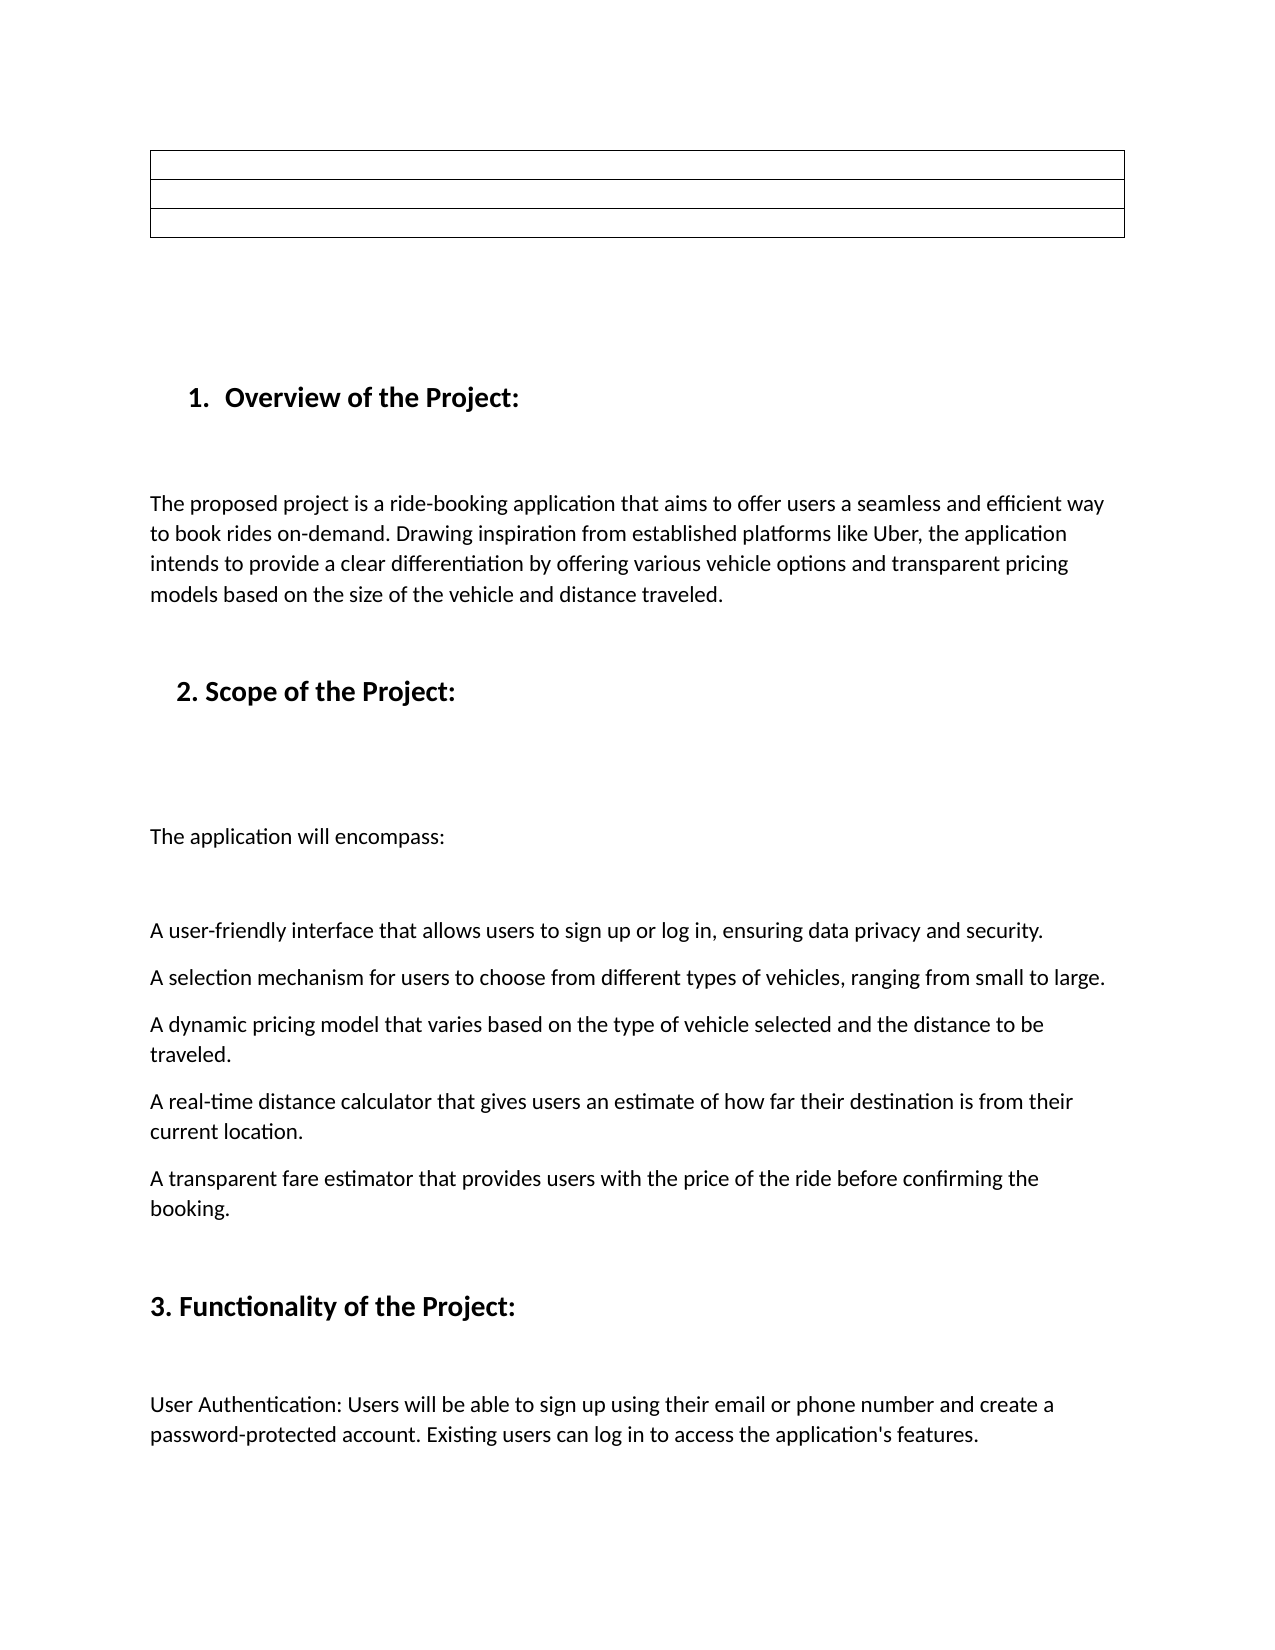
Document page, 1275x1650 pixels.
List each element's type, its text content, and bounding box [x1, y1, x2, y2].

text A real-time distance calculator that gives users an estimate of how far their destination is from their current location. [150, 1087, 1125, 1145]
table_cell [151, 209, 1124, 237]
text A selection mechanism for users to choose from different types of vehicles, ranging from small to large. [150, 963, 1125, 991]
text 3. Functionality of the Project: [150, 1288, 1125, 1323]
table_header [151, 151, 1124, 179]
list Overview of the Project: [187, 379, 1125, 414]
text The proposed project is a ride-booking application that aims to offer users a seamless and efficient way to book rides on-demand. Drawing inspiration from established platforms like Uber, the application intends to provide a clear differentiation by offering various vehicle options and transparent pricing models based on the size of the vehicle and distance traveled. [150, 489, 1125, 608]
text A transparent fare estimator that provides users with the price of the ride before confirming the booking. [150, 1164, 1125, 1222]
table_cell [151, 180, 1124, 208]
text A user-friendly interface that allows users to sign up or log in, ensuring data privacy and security. [150, 916, 1125, 944]
text A dynamic pricing model that varies based on the type of vehicle selected and the distance to be traveled. [150, 1010, 1125, 1068]
text The application will encompass: [150, 822, 1125, 850]
text User Authentication: Users will be able to sign up using their email or phone number and create a password-protected account. Existing users can log in to access the application's features. [150, 1390, 1125, 1448]
text 2. Scope of the Project: [150, 673, 1125, 709]
